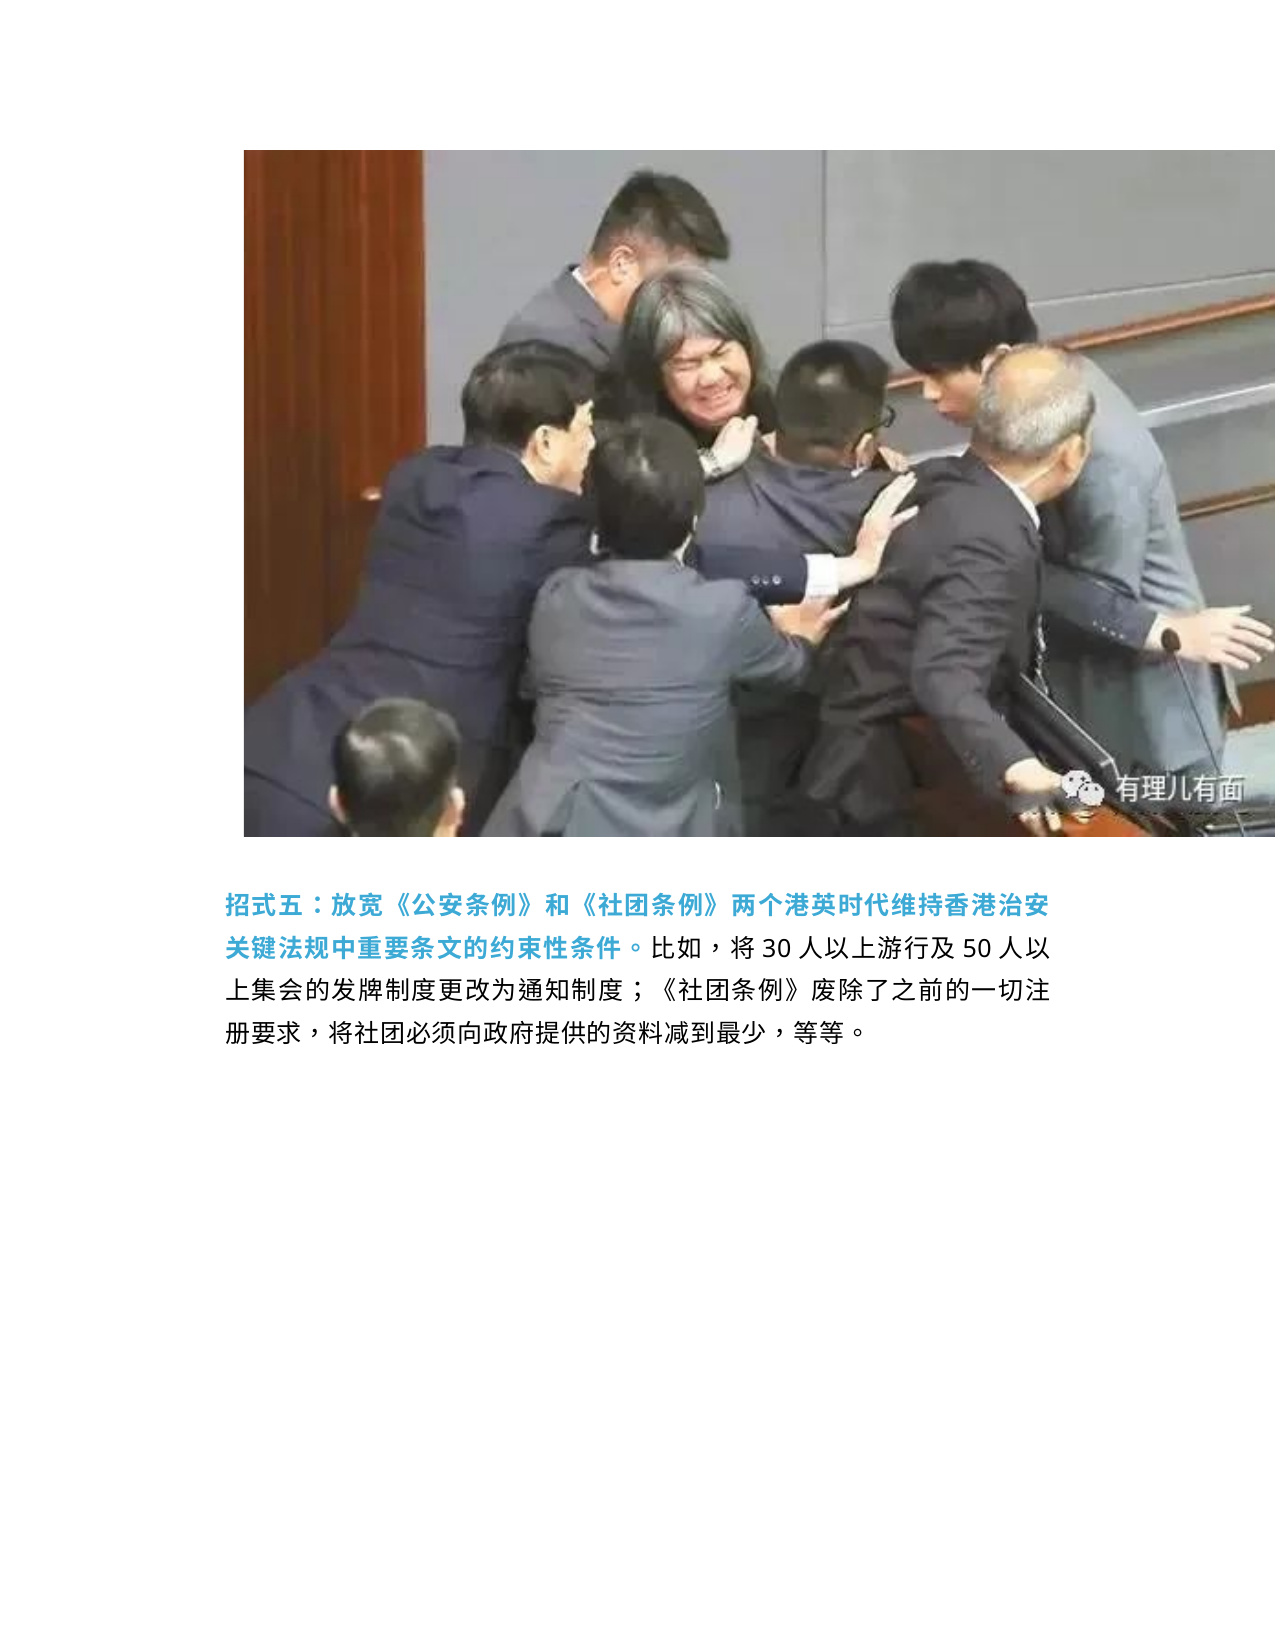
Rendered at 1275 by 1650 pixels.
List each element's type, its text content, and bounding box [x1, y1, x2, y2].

picture [243, 150, 1275, 837]
text 招式五：放宽《公安条例》和《社团条例》两个港英时代维持香港治安关键法规中重要条文的约束性条件。比如，将30人以上游行及50人以上集会的发牌制度更改为通知制度；《社团条例》废除了之前的一切注册要求，将社团必须向政府提供的资料减到最少，等等。 [225, 879, 1050, 1049]
